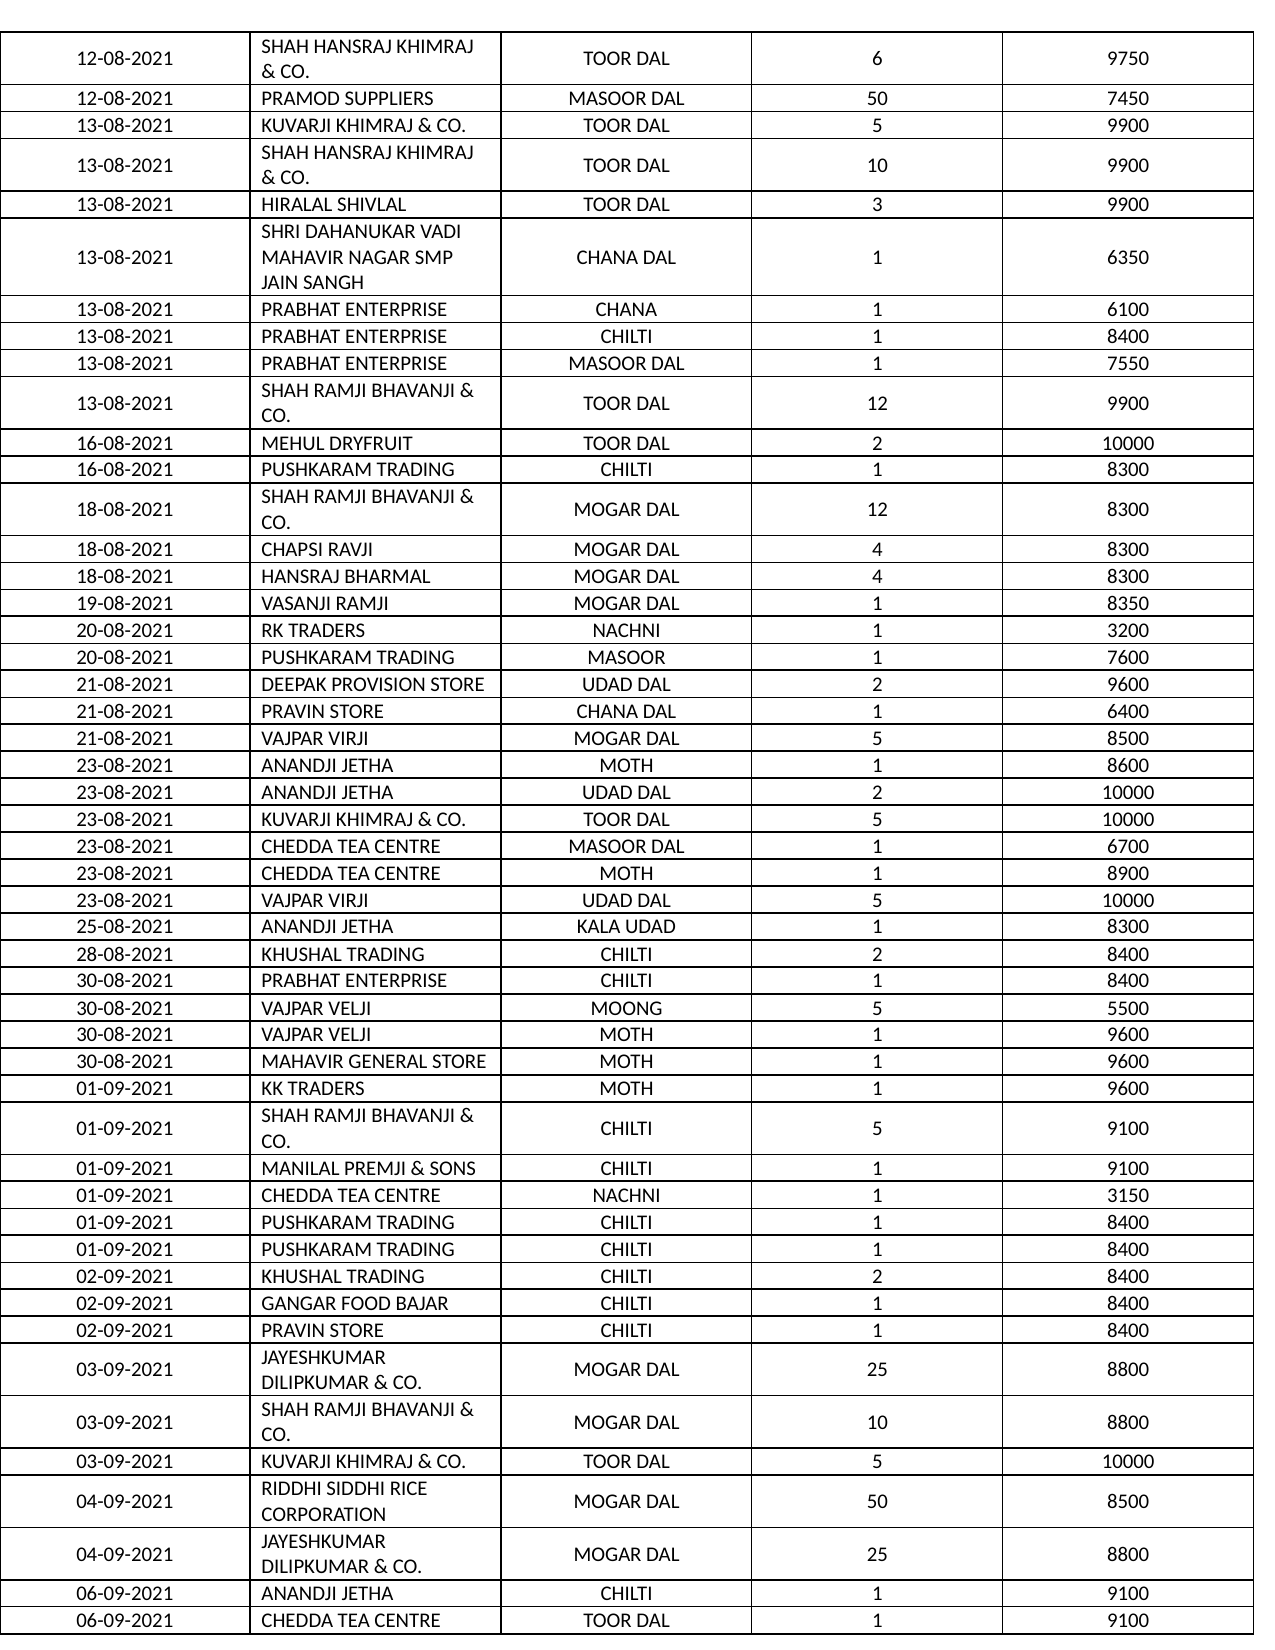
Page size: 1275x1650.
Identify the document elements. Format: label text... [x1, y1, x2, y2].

table_cell CHILTI [502, 323, 751, 349]
table_cell 8350 [1003, 590, 1253, 615]
table_cell 2 [752, 941, 1002, 966]
table_cell TOOR DAL [502, 1449, 751, 1474]
table_cell MASOOR [502, 644, 751, 669]
table_cell CHILTI [502, 1155, 751, 1180]
table_cell 20-08-2021 [1, 644, 249, 669]
table_cell CHANA DAL [502, 219, 751, 295]
table_cell 9600 [1003, 1022, 1253, 1047]
table_cell ANANDJI JETHA [251, 779, 500, 804]
table_cell 6700 [1003, 833, 1253, 858]
table_cell 13-08-2021 [1, 219, 249, 295]
table_cell JAYESHKUMAR DILIPKUMAR & CO. [251, 1344, 500, 1395]
table_cell 1 [752, 1155, 1002, 1180]
table_cell MOGAR DAL [502, 1396, 751, 1447]
table_cell 4 [752, 536, 1002, 561]
table_cell MASOOR DAL [502, 833, 751, 858]
table_cell 01-09-2021 [1, 1182, 249, 1207]
table_cell MOGAR DAL [502, 484, 751, 534]
table_cell 1 [752, 1317, 1002, 1342]
table_cell KHUSHAL TRADING [251, 941, 500, 966]
table_cell MOGAR DAL [502, 725, 751, 750]
table_cell TOOR DAL [502, 33, 751, 84]
table_cell 04-09-2021 [1, 1476, 249, 1526]
table_cell CHEDDA TEA CENTRE [251, 860, 500, 885]
table_cell TOOR DAL [502, 806, 751, 831]
table_cell 23-08-2021 [1, 752, 249, 777]
table_cell CHILTI [502, 1209, 751, 1234]
table_cell 1 [752, 914, 1002, 939]
table_cell PRABHAT ENTERPRISE [251, 323, 500, 349]
table_cell 10000 [1003, 1449, 1253, 1474]
table_cell RIDDHI SIDDHI RICE CORPORATION [251, 1476, 500, 1526]
table_cell 06-09-2021 [1, 1607, 249, 1633]
table_cell 2 [752, 779, 1002, 804]
table_cell 1 [752, 752, 1002, 777]
table_cell 5500 [1003, 995, 1253, 1020]
table_cell JAYESHKUMAR DILIPKUMAR & CO. [251, 1528, 500, 1579]
table_cell CHILTI [502, 1317, 751, 1342]
table_cell 8400 [1003, 1236, 1253, 1261]
table_cell 1 [752, 617, 1002, 642]
table_cell CHEDDA TEA CENTRE [251, 1182, 500, 1207]
table_cell 01-09-2021 [1, 1076, 249, 1101]
table_cell ANANDJI JETHA [251, 1581, 500, 1606]
table_cell TOOR DAL [502, 430, 751, 455]
table_cell SHAH HANSRAJ KHIMRAJ & CO. [251, 33, 500, 84]
table_cell 03-09-2021 [1, 1396, 249, 1447]
table_cell 01-09-2021 [1, 1209, 249, 1234]
table_cell PRABHAT ENTERPRISE [251, 968, 500, 993]
table_cell MOTH [502, 1022, 751, 1047]
table_cell MOTH [502, 1076, 751, 1101]
table_cell 8400 [1003, 968, 1253, 993]
table_cell 02-09-2021 [1, 1290, 249, 1315]
table_cell NACHNI [502, 617, 751, 642]
table_cell PRAMOD SUPPLIERS [251, 85, 500, 111]
table_cell 8800 [1003, 1396, 1253, 1447]
table_cell 13-08-2021 [1, 139, 249, 190]
table_cell 10 [752, 1396, 1002, 1447]
table_cell 1 [752, 1076, 1002, 1101]
table_cell KK TRADERS [251, 1076, 500, 1101]
table_cell 9900 [1003, 139, 1253, 190]
table_cell 5 [752, 112, 1002, 138]
table_cell 9600 [1003, 671, 1253, 696]
table_cell 1 [752, 968, 1002, 993]
table_cell 3150 [1003, 1182, 1253, 1207]
table_cell 8900 [1003, 860, 1253, 885]
table_cell MEHUL DRYFRUIT [251, 430, 500, 455]
table_cell 1 [752, 698, 1002, 723]
table_cell 5 [752, 725, 1002, 750]
table_cell 1 [752, 296, 1002, 322]
table_cell 9900 [1003, 112, 1253, 138]
table_cell VAJPAR VELJI [251, 1022, 500, 1047]
table_cell MOTH [502, 752, 751, 777]
table_cell SHAH RAMJI BHAVANJI & CO. [251, 377, 500, 428]
table_cell KUVARJI KHIMRAJ & CO. [251, 1449, 500, 1474]
table_cell 8500 [1003, 1476, 1253, 1526]
table_cell PRABHAT ENTERPRISE [251, 296, 500, 322]
table_cell 8300 [1003, 457, 1253, 482]
table_cell 10000 [1003, 806, 1253, 831]
table_cell PUSHKARAM TRADING [251, 1209, 500, 1234]
table_cell 19-08-2021 [1, 590, 249, 615]
table_cell 30-08-2021 [1, 1049, 249, 1074]
table_cell 6350 [1003, 219, 1253, 295]
table_cell 1 [752, 1236, 1002, 1261]
table_cell SHRI DAHANUKAR VADI MAHAVIR NAGAR SMP JAIN SANGH [251, 219, 500, 295]
table_cell 50 [752, 1476, 1002, 1526]
table_cell 10 [752, 139, 1002, 190]
table_cell 5 [752, 1103, 1002, 1153]
table_cell 25 [752, 1528, 1002, 1579]
table_cell 2 [752, 1263, 1002, 1288]
table_cell 03-09-2021 [1, 1344, 249, 1395]
table_cell 23-08-2021 [1, 833, 249, 858]
table_cell 30-08-2021 [1, 1022, 249, 1047]
table_cell TOOR DAL [502, 192, 751, 217]
table_cell 28-08-2021 [1, 941, 249, 966]
table_cell 8300 [1003, 563, 1253, 588]
table_cell PUSHKARAM TRADING [251, 644, 500, 669]
table_cell 12 [752, 377, 1002, 428]
table_cell 23-08-2021 [1, 860, 249, 885]
table_cell MOTH [502, 1049, 751, 1074]
table_cell SHAH RAMJI BHAVANJI & CO. [251, 1103, 500, 1153]
table_cell MASOOR DAL [502, 350, 751, 376]
table_cell 18-08-2021 [1, 536, 249, 561]
table_cell 1 [752, 1182, 1002, 1207]
table_cell VAJPAR VIRJI [251, 725, 500, 750]
table_cell DEEPAK PROVISION STORE [251, 671, 500, 696]
table_cell 01-09-2021 [1, 1155, 249, 1180]
table_cell 1 [752, 1607, 1002, 1633]
table_cell 01-09-2021 [1, 1103, 249, 1153]
table_cell 1 [752, 219, 1002, 295]
table_cell CHILTI [502, 1290, 751, 1315]
table_cell 16-08-2021 [1, 430, 249, 455]
table_cell VAJPAR VELJI [251, 995, 500, 1020]
table_cell 3200 [1003, 617, 1253, 642]
table_cell CHEDDA TEA CENTRE [251, 1607, 500, 1633]
table_cell 9100 [1003, 1155, 1253, 1180]
table_cell 13-08-2021 [1, 350, 249, 376]
table_cell 9900 [1003, 192, 1253, 217]
table_cell SHAH RAMJI BHAVANJI & CO. [251, 1396, 500, 1447]
table_cell 7550 [1003, 350, 1253, 376]
table_cell 13-08-2021 [1, 377, 249, 428]
table_cell KHUSHAL TRADING [251, 1263, 500, 1288]
table_cell 12 [752, 484, 1002, 534]
table_cell 18-08-2021 [1, 563, 249, 588]
table_cell 50 [752, 85, 1002, 111]
table_cell CHEDDA TEA CENTRE [251, 833, 500, 858]
table_cell 9600 [1003, 1049, 1253, 1074]
table_cell 8400 [1003, 1290, 1253, 1315]
table_cell 18-08-2021 [1, 484, 249, 534]
table_cell PRABHAT ENTERPRISE [251, 350, 500, 376]
table_cell 1 [752, 644, 1002, 669]
table_cell VAJPAR VIRJI [251, 887, 500, 912]
table_cell MOGAR DAL [502, 1344, 751, 1395]
table_cell PUSHKARAM TRADING [251, 1236, 500, 1261]
table_cell 9100 [1003, 1581, 1253, 1606]
table_cell 20-08-2021 [1, 617, 249, 642]
table_cell PRAVIN STORE [251, 1317, 500, 1342]
table_cell 9100 [1003, 1103, 1253, 1153]
table_cell MOGAR DAL [502, 536, 751, 561]
table_cell 8400 [1003, 1263, 1253, 1288]
table_cell CHAPSI RAVJI [251, 536, 500, 561]
table_cell 2 [752, 430, 1002, 455]
table_cell KUVARJI KHIMRAJ & CO. [251, 112, 500, 138]
table_cell SHAH HANSRAJ KHIMRAJ & CO. [251, 139, 500, 190]
table_cell 13-08-2021 [1, 323, 249, 349]
table_cell TOOR DAL [502, 377, 751, 428]
table_cell 1 [752, 1049, 1002, 1074]
table_cell HIRALAL SHIVLAL [251, 192, 500, 217]
table_cell TOOR DAL [502, 1607, 751, 1633]
table_cell ANANDJI JETHA [251, 752, 500, 777]
table_cell MOGAR DAL [502, 1476, 751, 1526]
table_cell 12-08-2021 [1, 85, 249, 111]
table_cell 04-09-2021 [1, 1528, 249, 1579]
table_cell 30-08-2021 [1, 995, 249, 1020]
table_cell CHILTI [502, 1236, 751, 1261]
table_cell 8500 [1003, 725, 1253, 750]
table_cell 1 [752, 350, 1002, 376]
table_cell 01-09-2021 [1, 1236, 249, 1261]
table_cell 8400 [1003, 1209, 1253, 1234]
table_cell 5 [752, 887, 1002, 912]
table_cell MASOOR DAL [502, 85, 751, 111]
table_cell 13-08-2021 [1, 296, 249, 322]
table_cell 6400 [1003, 698, 1253, 723]
table_cell 1 [752, 833, 1002, 858]
table_cell CHILTI [502, 1581, 751, 1606]
table_cell 21-08-2021 [1, 698, 249, 723]
table_cell 7600 [1003, 644, 1253, 669]
table_cell 1 [752, 1022, 1002, 1047]
table_cell CHILTI [502, 941, 751, 966]
table_cell 16-08-2021 [1, 457, 249, 482]
table_cell 23-08-2021 [1, 806, 249, 831]
table_cell 25-08-2021 [1, 914, 249, 939]
table_cell CHILTI [502, 968, 751, 993]
table_cell 5 [752, 995, 1002, 1020]
table_cell 21-08-2021 [1, 671, 249, 696]
table_cell 23-08-2021 [1, 887, 249, 912]
table_cell 4 [752, 563, 1002, 588]
table_cell 8800 [1003, 1528, 1253, 1579]
table_cell TOOR DAL [502, 139, 751, 190]
table_cell 02-09-2021 [1, 1317, 249, 1342]
table_cell MOGAR DAL [502, 563, 751, 588]
table_cell UDAD DAL [502, 779, 751, 804]
table_cell MOTH [502, 860, 751, 885]
table_cell 3 [752, 192, 1002, 217]
table_cell 8600 [1003, 752, 1253, 777]
table_cell 1 [752, 1209, 1002, 1234]
table_cell 9900 [1003, 377, 1253, 428]
table_cell 5 [752, 1449, 1002, 1474]
table_cell MAHAVIR GENERAL STORE [251, 1049, 500, 1074]
table_cell RK TRADERS [251, 617, 500, 642]
table_cell 8800 [1003, 1344, 1253, 1395]
table_cell HANSRAJ BHARMAL [251, 563, 500, 588]
table_cell 10000 [1003, 779, 1253, 804]
table_cell 6 [752, 33, 1002, 84]
table_cell 8300 [1003, 536, 1253, 561]
table_cell CHANA DAL [502, 698, 751, 723]
table_cell 8400 [1003, 941, 1253, 966]
table_cell 5 [752, 806, 1002, 831]
table_cell 06-09-2021 [1, 1581, 249, 1606]
table_cell NACHNI [502, 1182, 751, 1207]
table_cell 10000 [1003, 887, 1253, 912]
table_cell CHILTI [502, 1103, 751, 1153]
table_cell MOGAR DAL [502, 590, 751, 615]
table_cell 1 [752, 1581, 1002, 1606]
table_cell 7450 [1003, 85, 1253, 111]
table_cell MOGAR DAL [502, 1528, 751, 1579]
table_cell 2 [752, 671, 1002, 696]
table_cell UDAD DAL [502, 671, 751, 696]
table_cell 25 [752, 1344, 1002, 1395]
table_cell 8400 [1003, 1317, 1253, 1342]
table_cell 1 [752, 1290, 1002, 1315]
table_cell 8300 [1003, 484, 1253, 534]
table_cell 8400 [1003, 323, 1253, 349]
table_cell TOOR DAL [502, 112, 751, 138]
table_cell 21-08-2021 [1, 725, 249, 750]
table_cell 10000 [1003, 430, 1253, 455]
table_cell 9750 [1003, 33, 1253, 84]
table_cell PUSHKARAM TRADING [251, 457, 500, 482]
table_cell 23-08-2021 [1, 779, 249, 804]
table_cell CHILTI [502, 457, 751, 482]
table_cell 6100 [1003, 296, 1253, 322]
table_cell ANANDJI JETHA [251, 914, 500, 939]
table_cell 02-09-2021 [1, 1263, 249, 1288]
table_cell MOONG [502, 995, 751, 1020]
table_cell 03-09-2021 [1, 1449, 249, 1474]
table_cell 1 [752, 457, 1002, 482]
table_cell MANILAL PREMJI & SONS [251, 1155, 500, 1180]
table_cell 1 [752, 860, 1002, 885]
table_cell 13-08-2021 [1, 192, 249, 217]
table_cell 1 [752, 590, 1002, 615]
table_cell SHAH RAMJI BHAVANJI & CO. [251, 484, 500, 534]
table_cell UDAD DAL [502, 887, 751, 912]
table_cell 9100 [1003, 1607, 1253, 1633]
table_cell 8300 [1003, 914, 1253, 939]
table_cell CHANA [502, 296, 751, 322]
table_cell 1 [752, 323, 1002, 349]
table_cell KUVARJI KHIMRAJ & CO. [251, 806, 500, 831]
table_cell 9600 [1003, 1076, 1253, 1101]
table_cell 12-08-2021 [1, 33, 249, 84]
table_cell 13-08-2021 [1, 112, 249, 138]
table_cell CHILTI [502, 1263, 751, 1288]
table_cell VASANJI RAMJI [251, 590, 500, 615]
table_cell KALA UDAD [502, 914, 751, 939]
table_cell PRAVIN STORE [251, 698, 500, 723]
table_cell GANGAR FOOD BAJAR [251, 1290, 500, 1315]
table_cell 30-08-2021 [1, 968, 249, 993]
